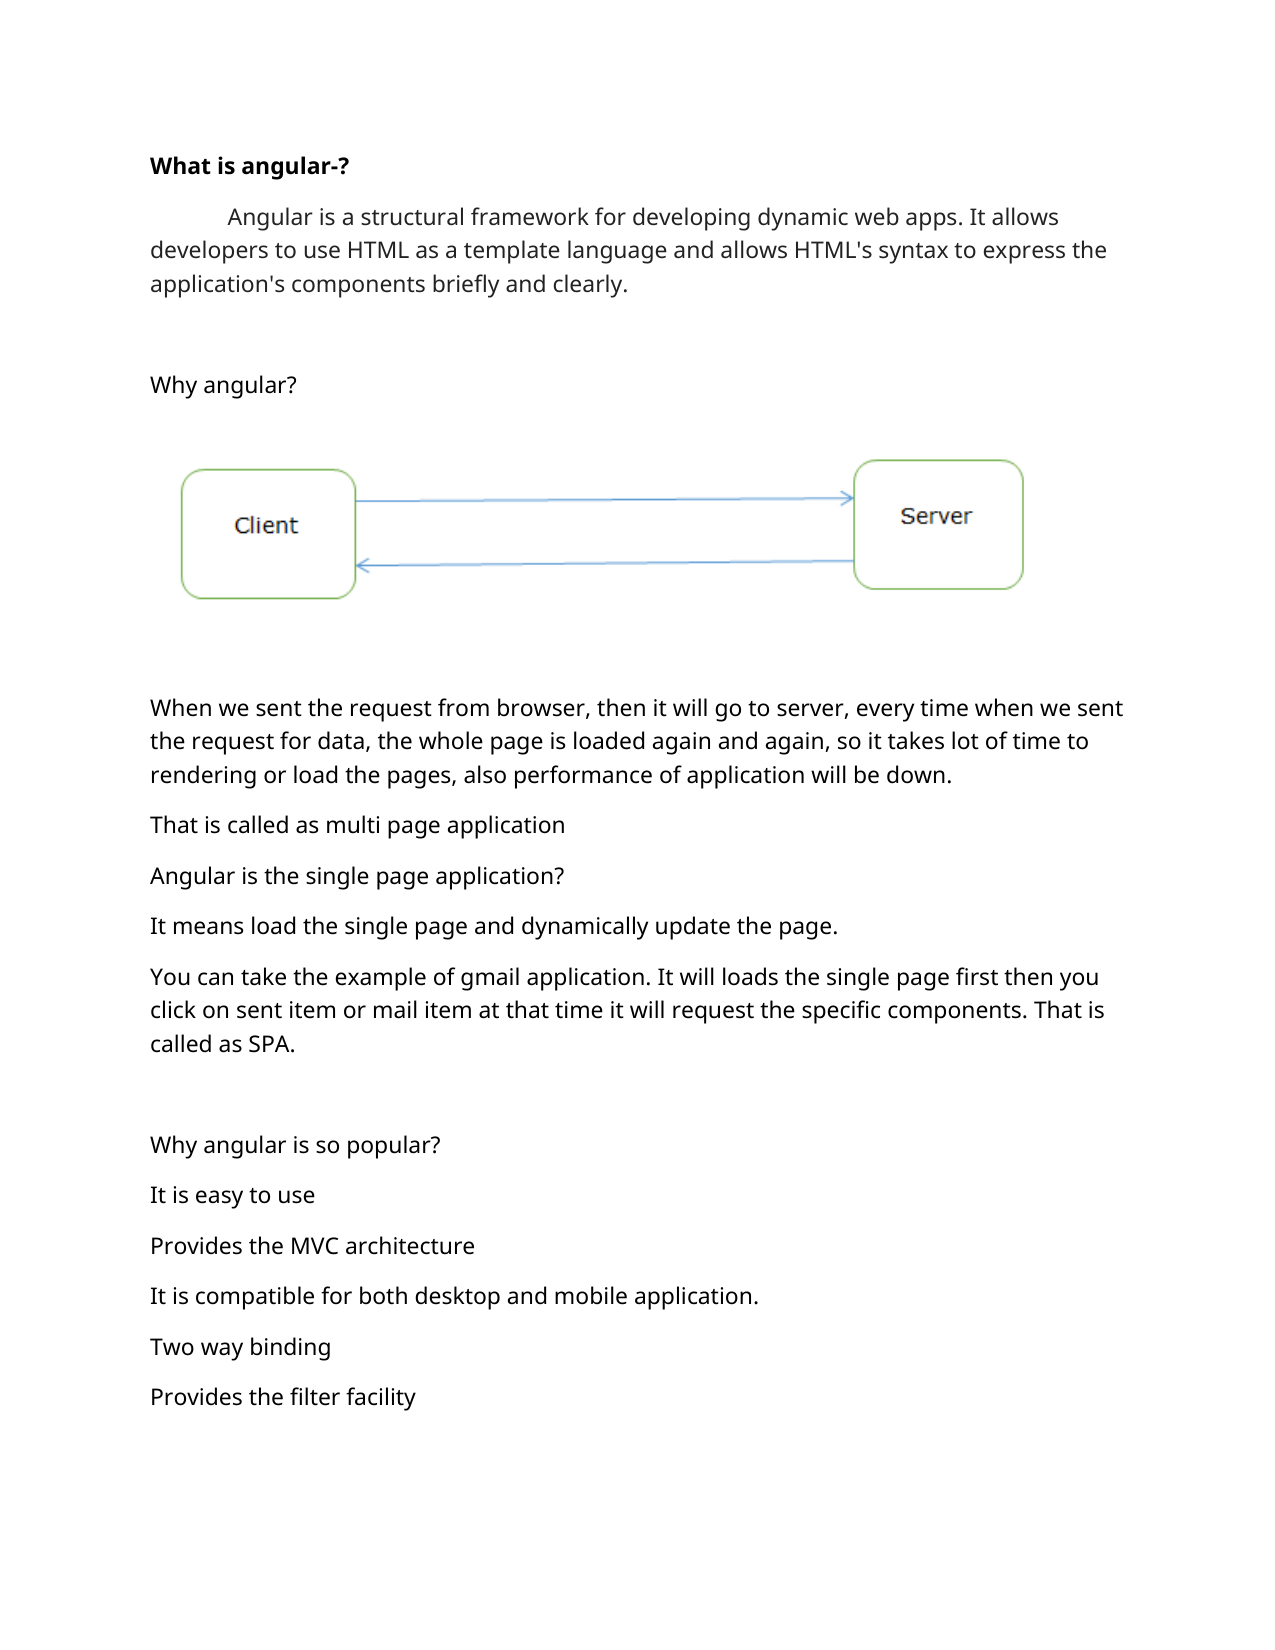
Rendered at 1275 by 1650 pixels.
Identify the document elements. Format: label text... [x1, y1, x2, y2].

text Provides the MVC architecture [150, 1230, 1125, 1261]
text It means load the single page and dynamically update the page. [150, 910, 1125, 942]
text Angular is the single page application? [150, 860, 1125, 891]
text It is easy to use [150, 1179, 1125, 1211]
text That is called as multi page application [150, 809, 1125, 841]
text It is compatible for both desktop and mobile application. [150, 1280, 1125, 1312]
text Two way binding [150, 1331, 1125, 1362]
picture [150, 419, 1060, 623]
text Why angular is so popular? [150, 1129, 1125, 1160]
text You can take the example of gmail application. It will loads the single page first then you click on sent item or mail item at that time it will request the specific components. That is called as SPA. [150, 961, 1125, 1059]
text Provides the filter facility [150, 1381, 1125, 1412]
text Why angular? [150, 369, 1125, 400]
text When we sent the request from browser, then it will go to server, every time when we sent the request for data, the whole page is loaded again and again, so it takes lot of time to rendering or load the pages, also performance of application will be down. [150, 692, 1125, 790]
text What is angular-? [150, 150, 1125, 181]
text Angular is a structural framework for developing dynamic web apps. It allows developers to use HTML as a template language and allows HTML's syntax to express the application's components briefly and clearly. [150, 200, 1125, 299]
